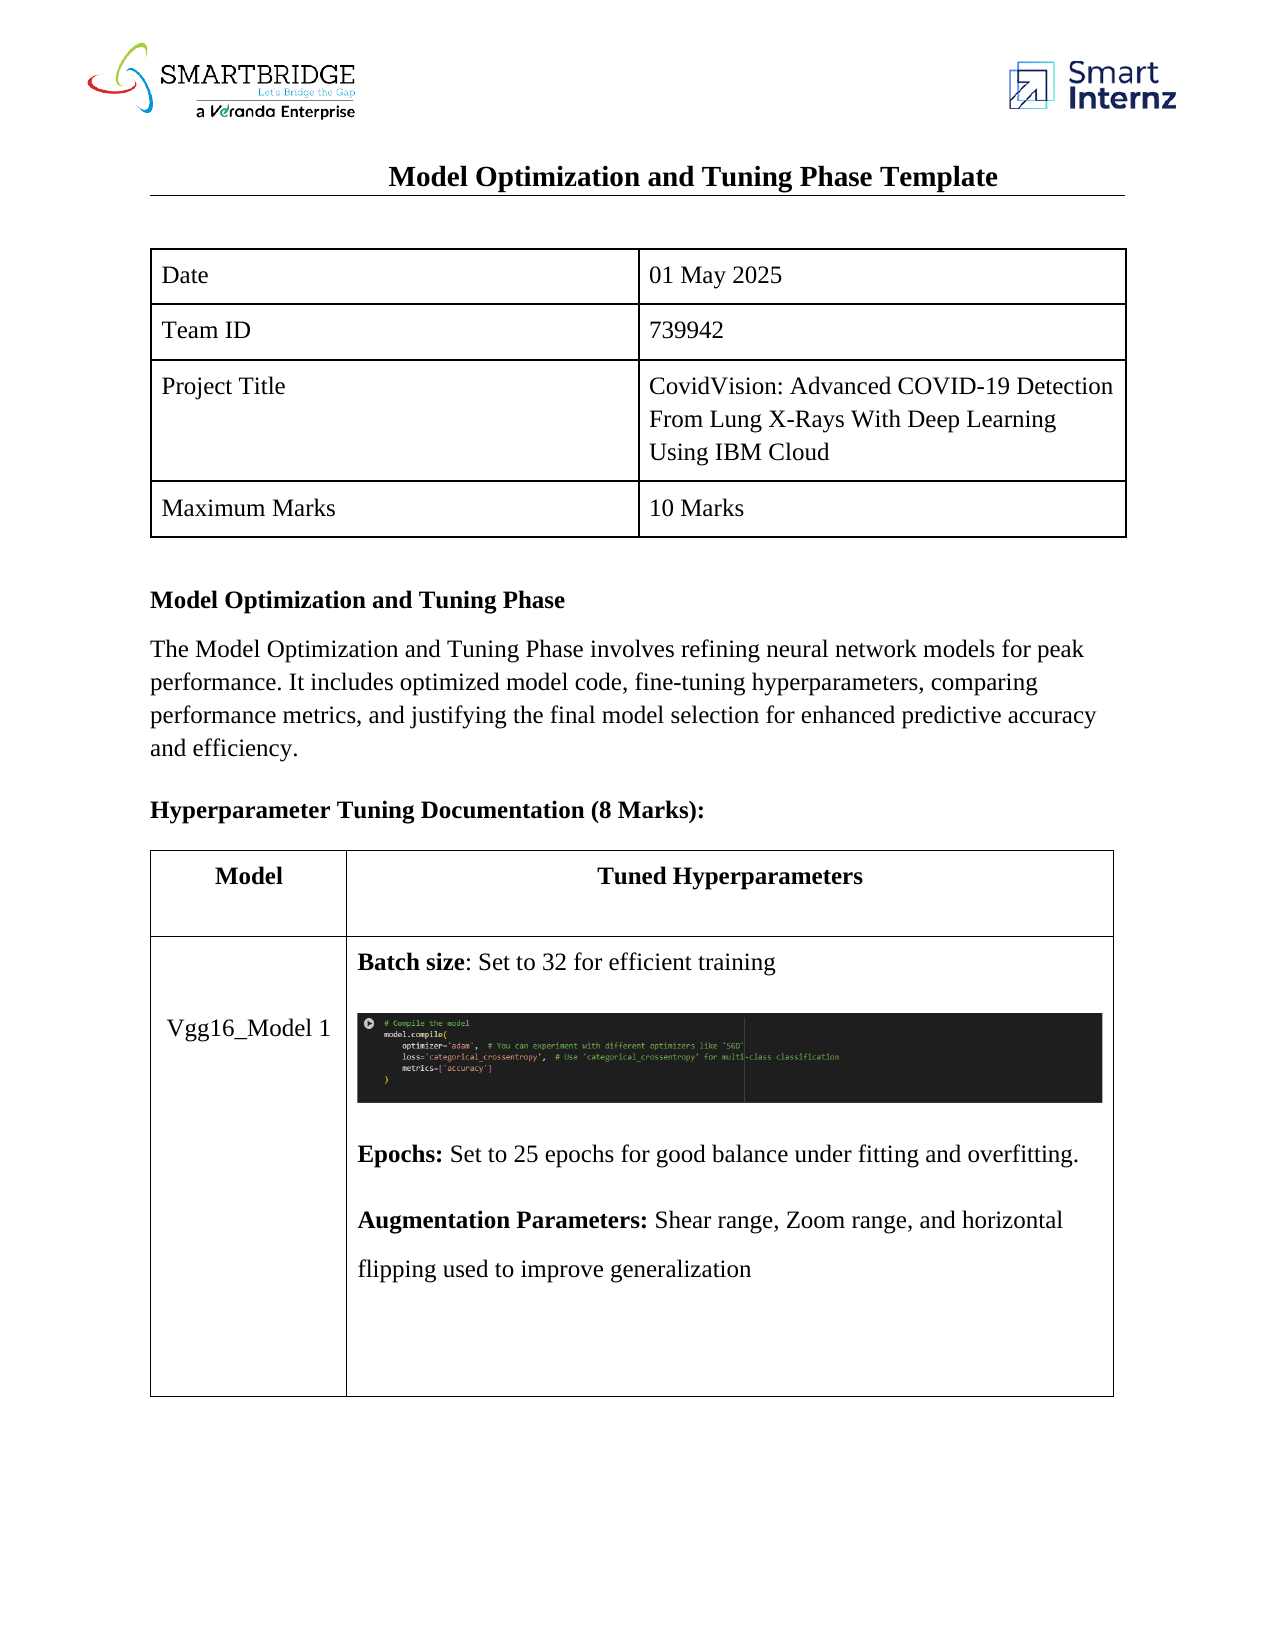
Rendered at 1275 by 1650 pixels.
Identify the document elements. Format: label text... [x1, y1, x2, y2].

table_cell Maximum Marks [152, 482, 638, 536]
text Model Optimization and Tuning Phase [150, 585, 1125, 613]
table_cell CovidVision: Advanced COVID-19 Detection From Lung X-Rays With Deep Learning Using IBM Cloud [640, 361, 1125, 480]
table_header Tuned Hyperparameters [347, 851, 1113, 936]
picture [357, 1013, 1103, 1103]
table_cell 10 Marks [640, 482, 1125, 536]
text The Model Optimization and Tuning Phase involves refining neural network models for peak performance. It includes optimized model code, fine-tuning hyperparameters, comparing performance metrics, and justifying the final model selection for enhanced predictive accuracy and efficiency. [150, 634, 1125, 762]
picture [1004, 61, 1181, 109]
text Model Optimization and Tuning Phase Template [150, 159, 1125, 195]
table_cell 739942 [640, 305, 1125, 359]
picture [73, 20, 370, 142]
table_cell Project Title [152, 361, 638, 480]
table_header Date [152, 250, 638, 303]
table_header Model [151, 851, 346, 936]
table_cell Vgg16_Model 1 [151, 937, 346, 1396]
subtitle Hyperparameter Tuning Documentation (8 Marks): [150, 796, 1125, 824]
table_cell Team ID [152, 305, 638, 359]
table_header 01 May 2025 [640, 250, 1125, 303]
